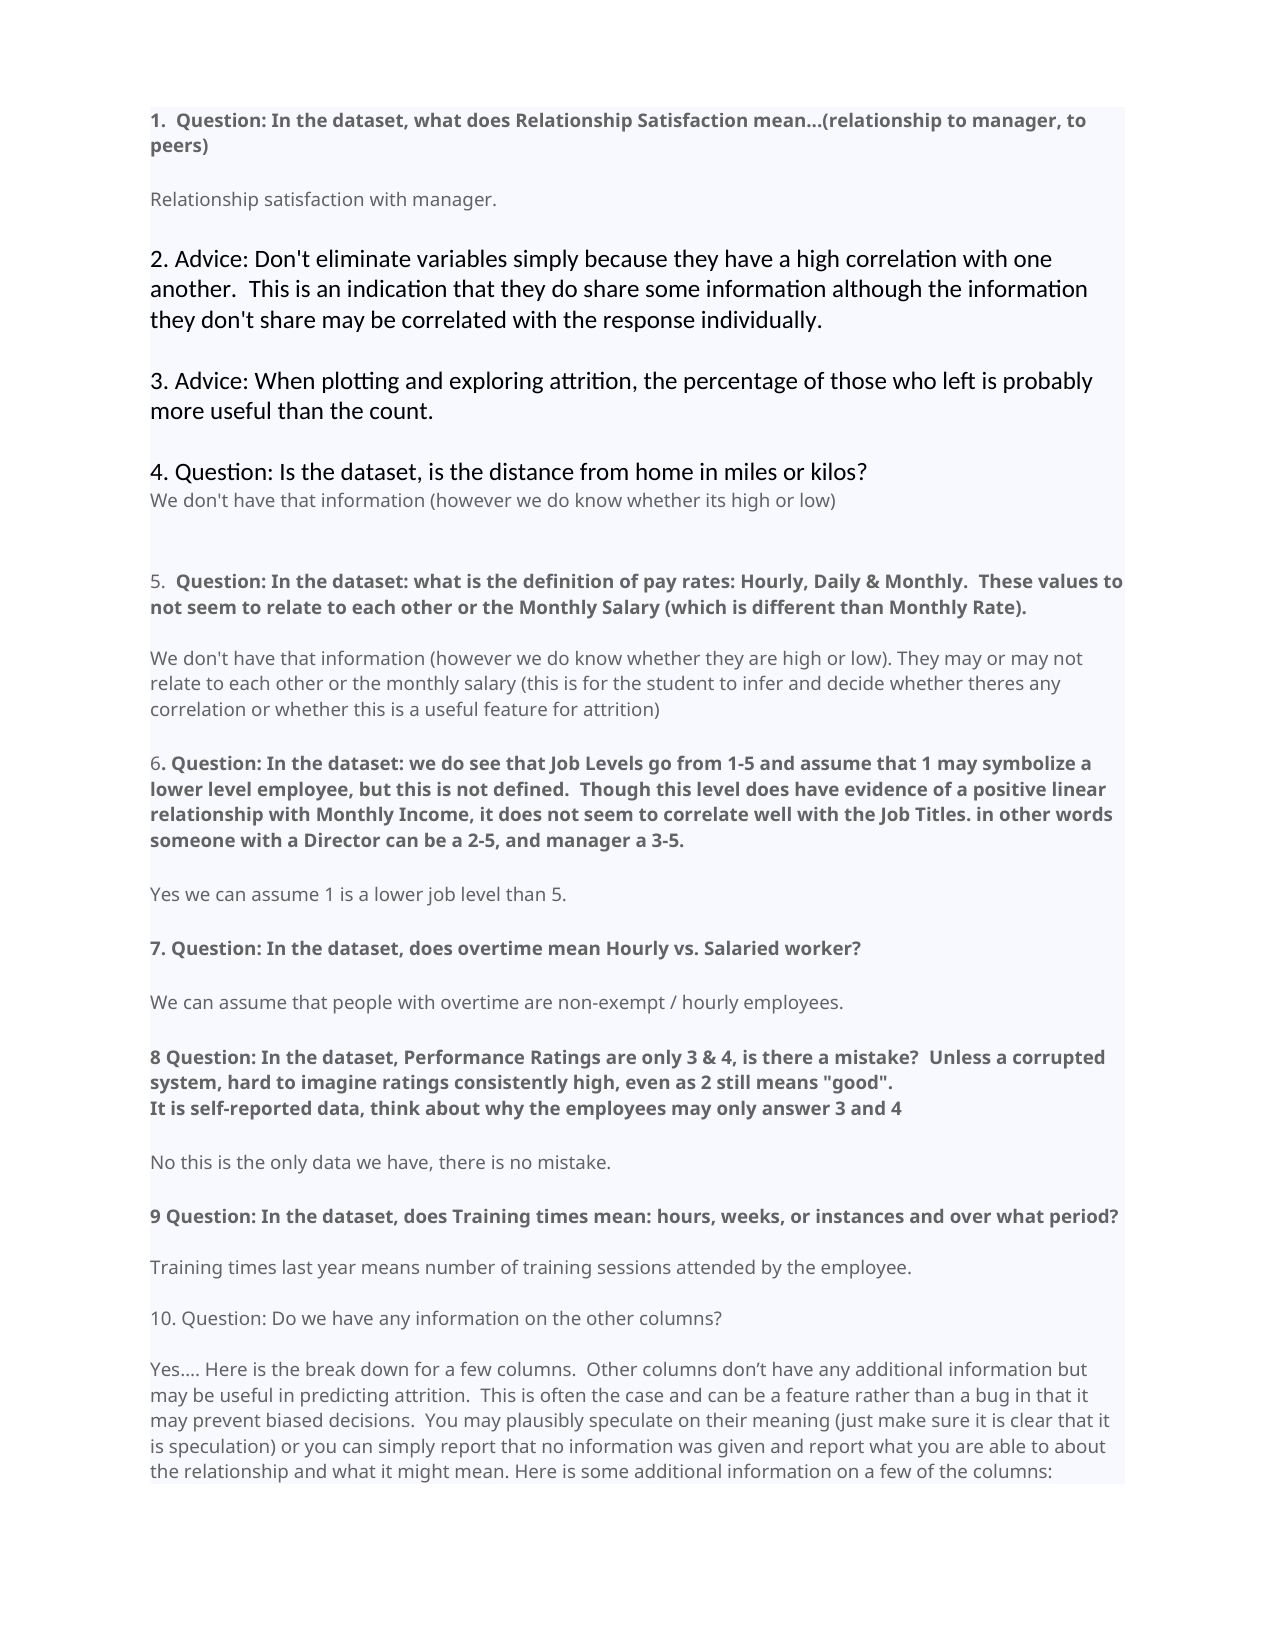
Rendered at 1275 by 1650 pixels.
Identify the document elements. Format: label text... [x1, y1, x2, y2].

text No this is the only data we have, there is no mistake. [150, 1149, 1125, 1175]
text 8 Question: In the dataset, Performance Ratings are only 3 & 4, is there a mistake? Unless a corrupted system, hard to imagine ratings consistently high, even as 2 still means "good". [150, 1044, 1125, 1095]
text We can assume that people with overtime are non-exempt / hourly employees. [150, 990, 1125, 1015]
text Relationship satisfaction with manager. [150, 187, 1125, 212]
text Yes we can assume 1 is a lower job level than 5. [150, 881, 1125, 907]
text 2. Advice: Don't eliminate variables simply because they have a high correlation with one another. This is an indication that they do share some information although the information they don't share may be correlated with the response individually. [150, 243, 1125, 334]
text We don't have that information (however we do know whether they are high or low). They may or may not relate to each other or the monthly salary (this is for the student to infer and decide whether theres any correlation or whether this is a useful feature for attrition) [150, 645, 1125, 722]
text 9 Question: In the dataset, does Training times mean: hours, weeks, or instances and over what period? [150, 1203, 1125, 1229]
text 5. Question: In the dataset: what is the definition of pay rates: Hourly, Daily & Monthly. These values to not seem to relate to each other or the Monthly Salary (which is different than Monthly Rate). [150, 568, 1125, 619]
text Training times last year means number of training sessions attended by the employee. [150, 1254, 1125, 1280]
text 6. Question: In the dataset: we do see that Job Levels go from 1-5 and assume that 1 may symbolize a lower level employee, but this is not defined. Though this level does have evidence of a positive linear relationship with Monthly Income, it does not seem to correlate well with the Job Titles. in other words someone with a Director can be a 2-5, and manager a 3-5. [150, 750, 1125, 852]
text 10. Question: Do we have any information on the other columns? [150, 1306, 1125, 1331]
text We don't have that information (however we do know whether its high or low) [150, 487, 1125, 512]
text 1. Question: In the dataset, what does Relationship Satisfaction mean...(relationship to manager, to peers) [150, 107, 1125, 158]
text Yes…. Here is the break down for a few columns. Other columns don’t have any additional information but may be useful in predicting attrition. This is often the case and can be a feature rather than a bug in that it may prevent biased decisions. You may plausibly speculate on their meaning (just make sure it is clear that it is speculation) or you can simply report that no information was given and report what you are able to about the relationship and what it might mean. Here is some additional information on a few of the columns: [150, 1357, 1125, 1484]
text It is self-reported data, think about why the employees may only answer 3 and 4 [150, 1095, 1125, 1121]
text 7. Question: In the dataset, does overtime mean Hourly vs. Salaried worker? [150, 935, 1125, 961]
text 3. Advice: When plotting and exploring attrition, the percentage of those who left is probably more useful than the count. [150, 365, 1125, 426]
text 4. Question: Is the dataset, is the distance from home in miles or kilos? [150, 456, 1125, 487]
